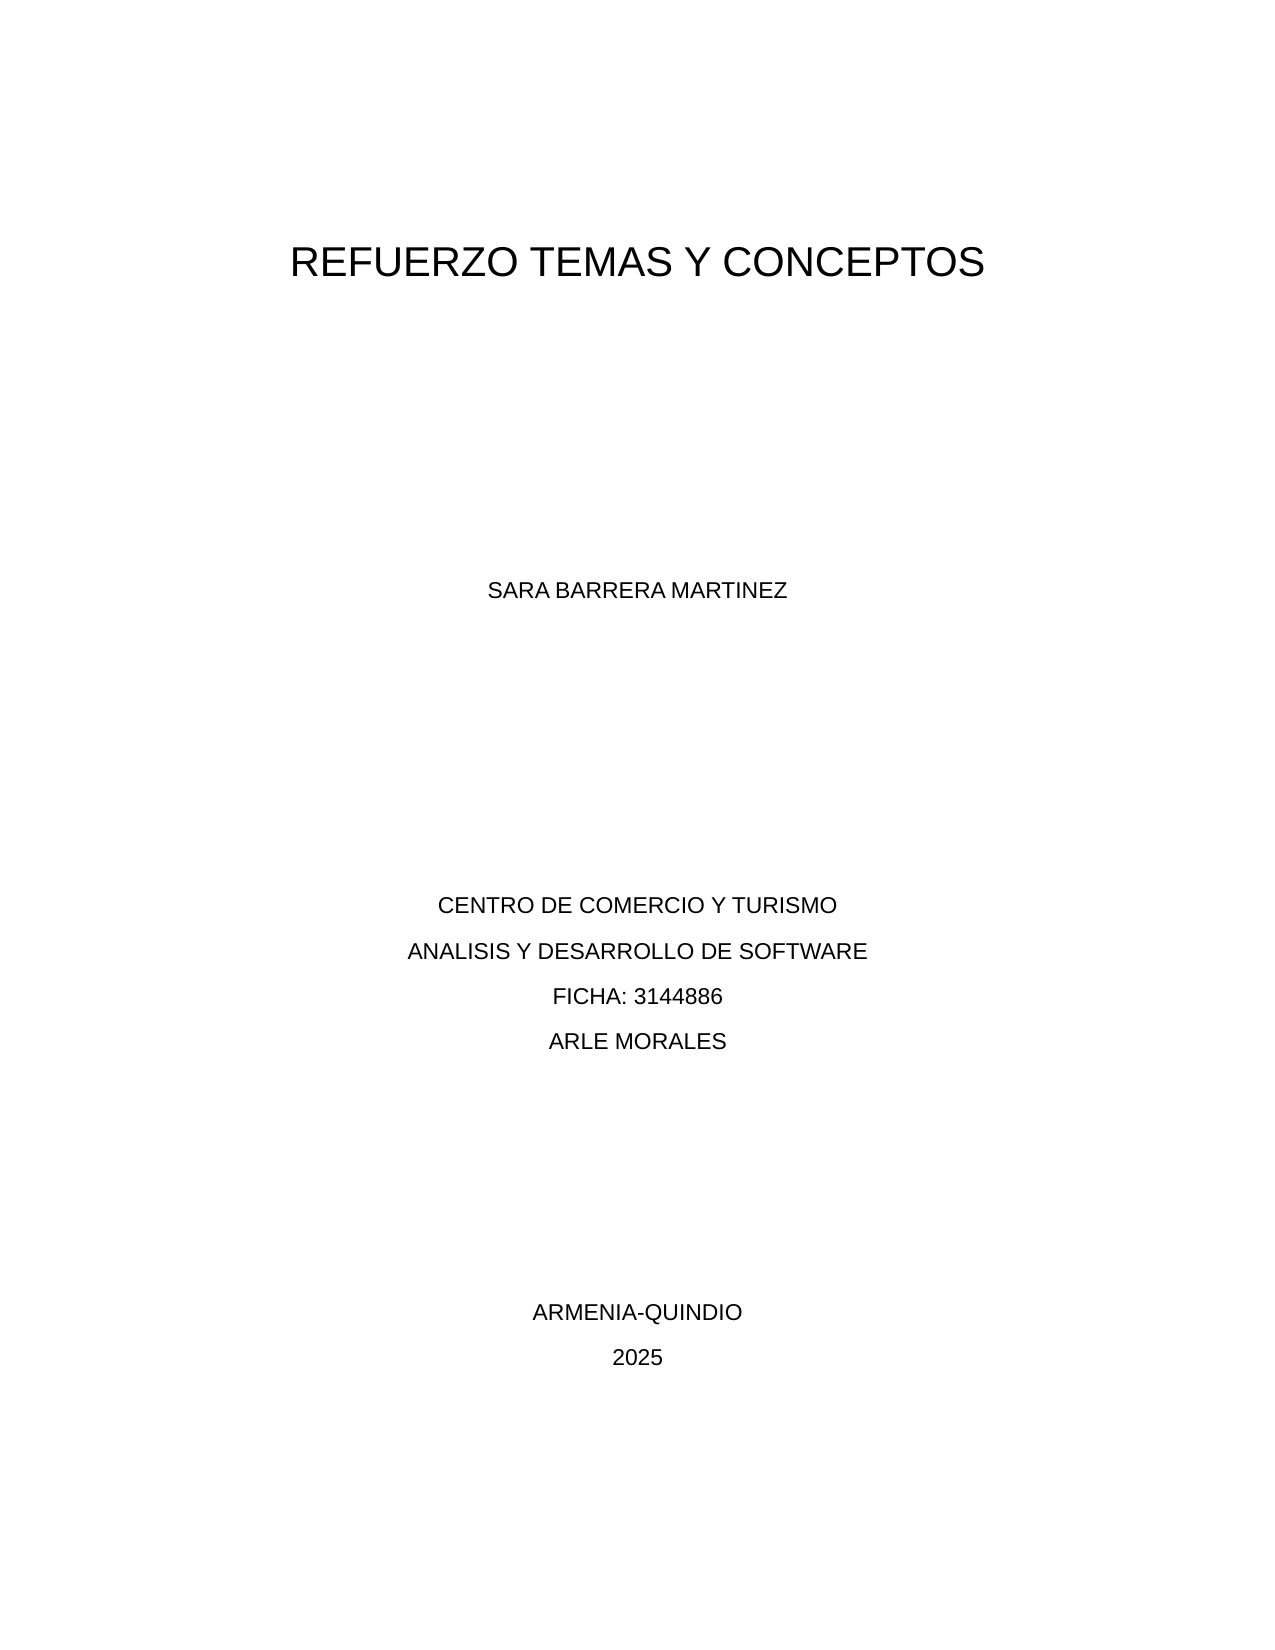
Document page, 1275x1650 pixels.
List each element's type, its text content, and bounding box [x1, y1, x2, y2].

text 2025 [177, 1343, 1098, 1370]
text ARLE MORALES [177, 1028, 1098, 1054]
text CENTRO DE COMERCIO Y TURISMO [177, 892, 1098, 919]
text FICHA: 3144886 [177, 983, 1098, 1009]
text SARA BARRERA MARTINEZ [177, 577, 1098, 603]
text ARMENIA-QUINDIO [177, 1298, 1098, 1325]
text ANALISIS Y DESARROLLO DE SOFTWARE [177, 938, 1098, 964]
text REFUERZO TEMAS Y CONCEPTOS [177, 238, 1098, 286]
